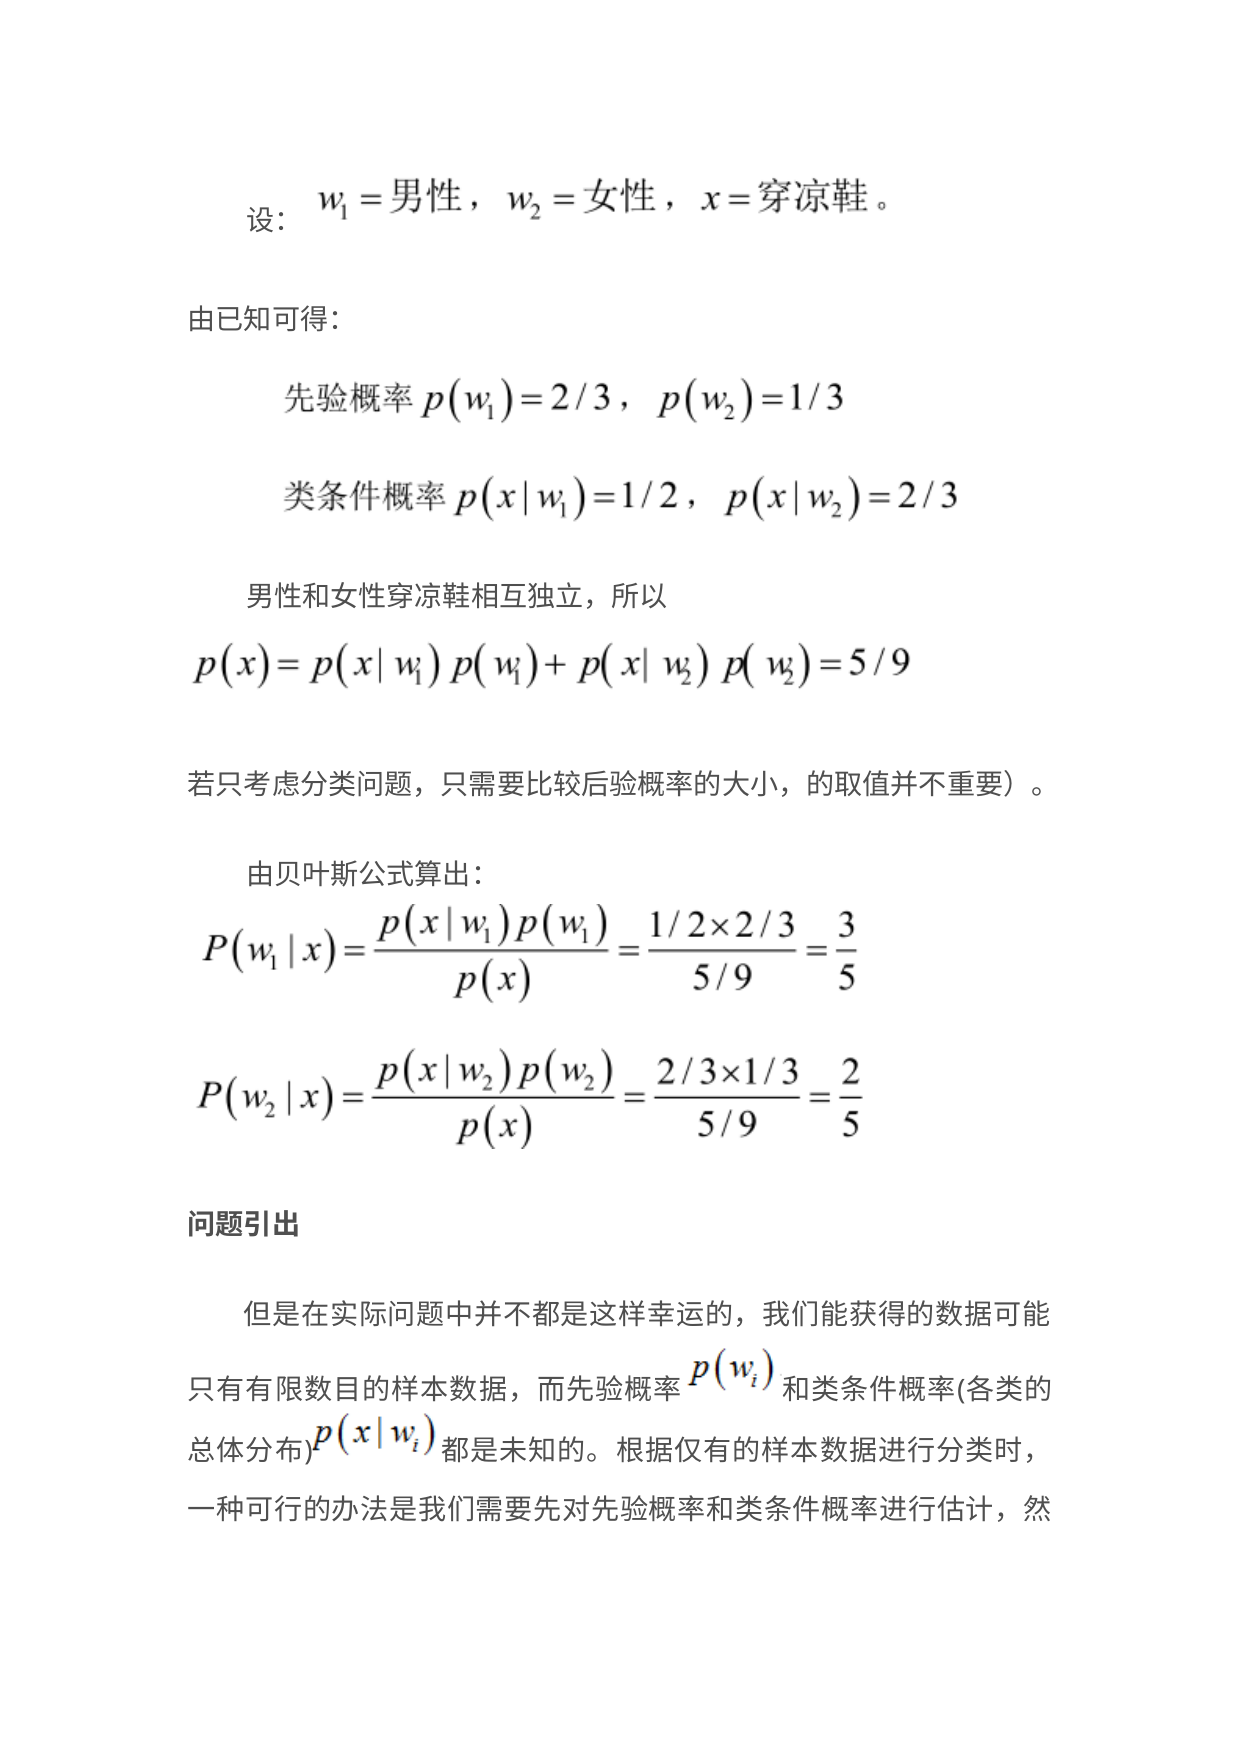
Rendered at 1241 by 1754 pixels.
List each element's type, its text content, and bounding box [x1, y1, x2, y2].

picture [187, 904, 877, 1149]
picture [187, 627, 918, 709]
picture [302, 162, 893, 231]
subtitle 问题引出 [187, 1189, 1053, 1254]
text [187, 1279, 1053, 1539]
text 由已知可得： [187, 284, 1053, 349]
picture [278, 374, 963, 531]
picture [683, 1344, 782, 1400]
picture [312, 1409, 442, 1460]
text 若只考虑分类问题，只需要比较后验概率的大小，的取值并不重要）。 [187, 749, 1053, 814]
